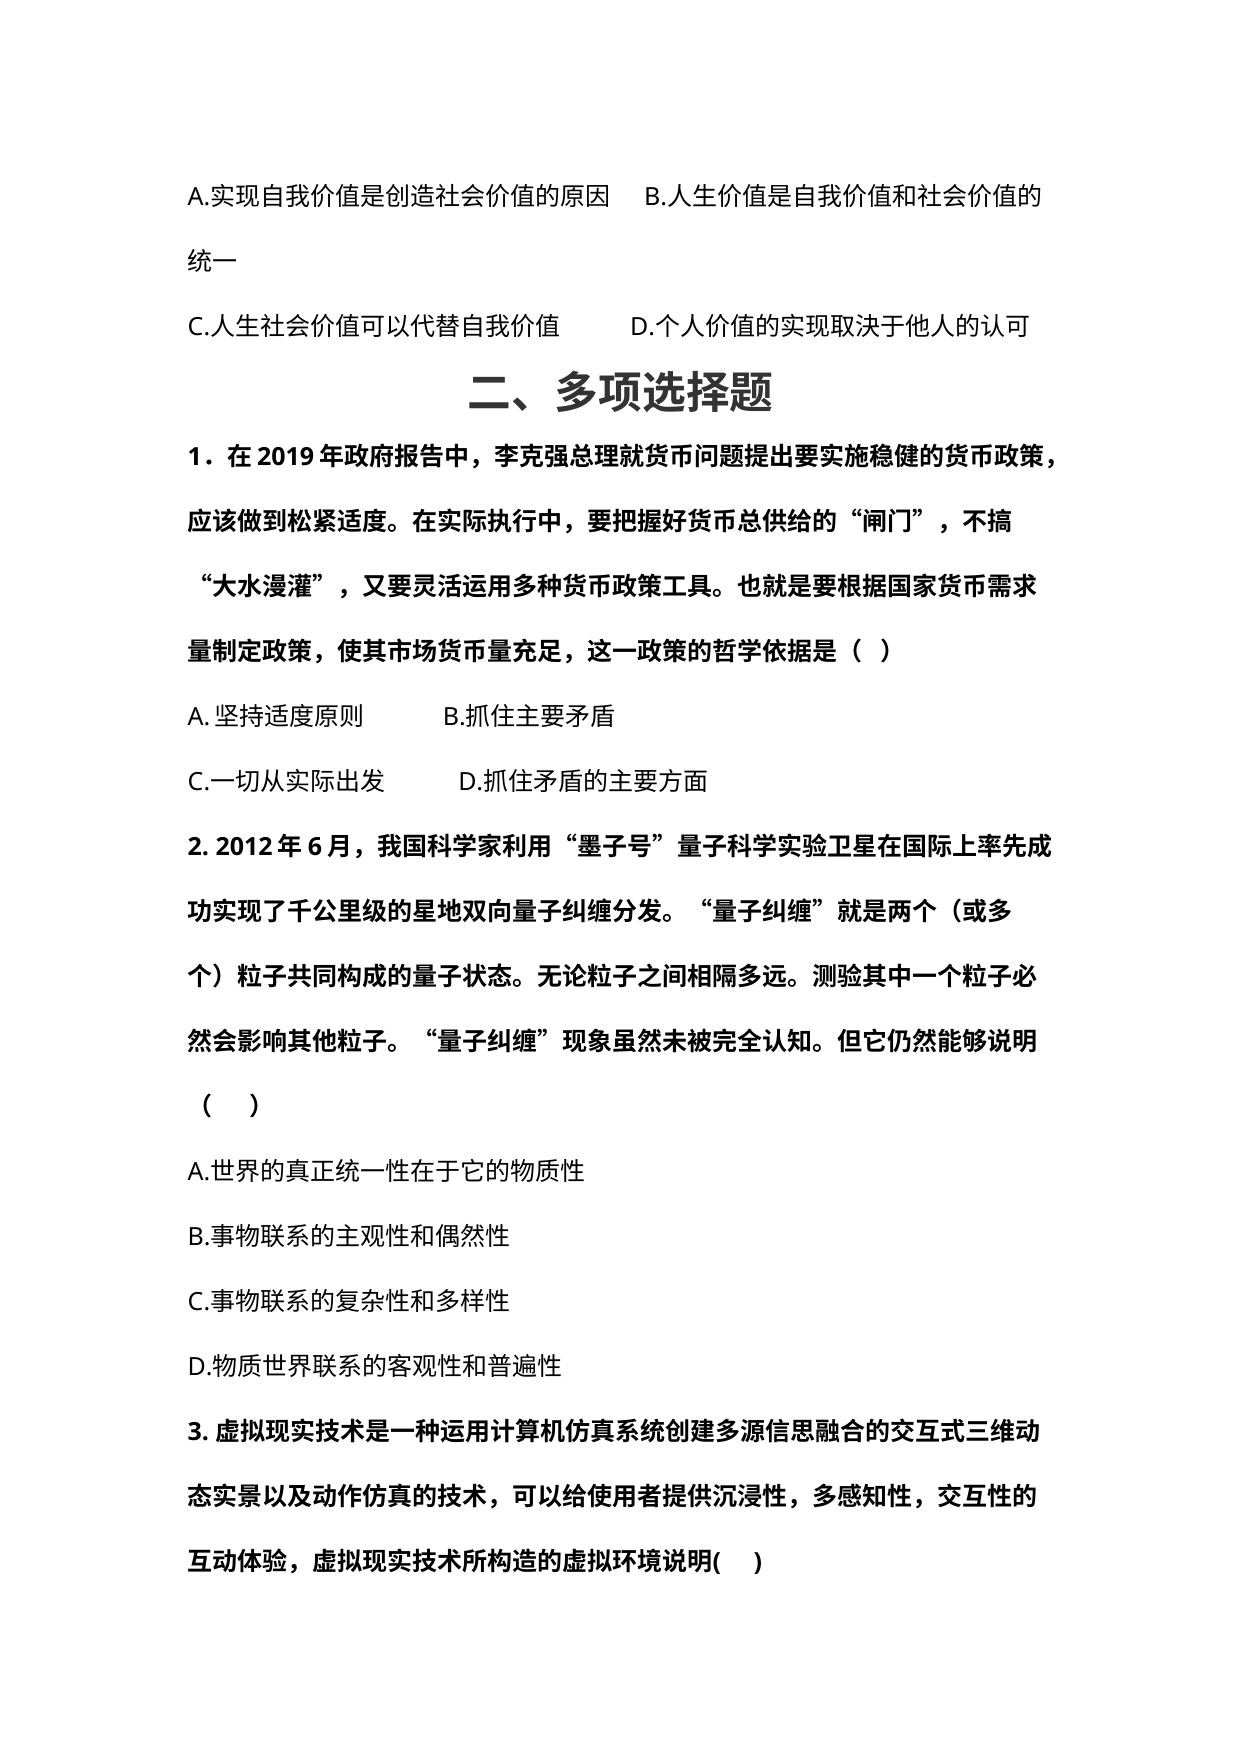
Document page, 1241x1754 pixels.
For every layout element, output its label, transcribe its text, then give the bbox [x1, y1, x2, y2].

text A. 坚持适度原则 B.抓住主要矛盾 [187, 682, 1053, 747]
text 2. 2012年6月，我国科学家利用“墨子号”量子科学实验卫星在国际上率先成功实现了千公里级的星地双向量子纠缠分发。“量子纠缠”就是两个（或多个）粒子共同构成的量子状态。无论粒子之间相隔多远。测验其中一个粒子必然会影响其他粒子。“量子纠缠”现象虽然未被完全认知。但它仍然能够说明（ ） [187, 812, 1053, 1137]
text C.一切从实际出发 D.抓住矛盾的主要方面 [187, 747, 1053, 812]
text 二、多项选择题 [187, 357, 1053, 422]
text A.世界的真正统一性在于它的物质性 [187, 1137, 1053, 1202]
text 1．在2019年政府报告中，李克强总理就货币问题提出要实施稳健的货币政策，应该做到松紧适度。在实际执行中，要把握好货币总供给的“闸门”，不搞“大水漫灌”，又要灵活运用多种货币政策工具。也就是要根据国家货币需求量制定政策，使其市场货币量充足，这一政策的哲学依据是（ ） [187, 422, 1053, 682]
text C.事物联系的复杂性和多样性 [187, 1267, 1053, 1332]
text B.事物联系的主观性和偶然性 [187, 1202, 1053, 1267]
text D.物质世界联系的客观性和普遍性 [187, 1332, 1053, 1397]
text C.人生社会价值可以代替自我价值 D.个人价值的实现取決于他人的认可 [187, 292, 1053, 357]
text 3. 虚拟现实技术是一种运用计算机仿真系统创建多源信思融合的交互式三维动态实景以及动作仿真的技术，可以给使用者提供沉浸性，多感知性，交互性的互动体验，虚拟现实技术所构造的虚拟环境说明( ) [187, 1397, 1053, 1592]
text A.实现自我价值是创造社会价值的原因 B.人生价值是自我价值和社会价值的统一 [187, 162, 1053, 292]
